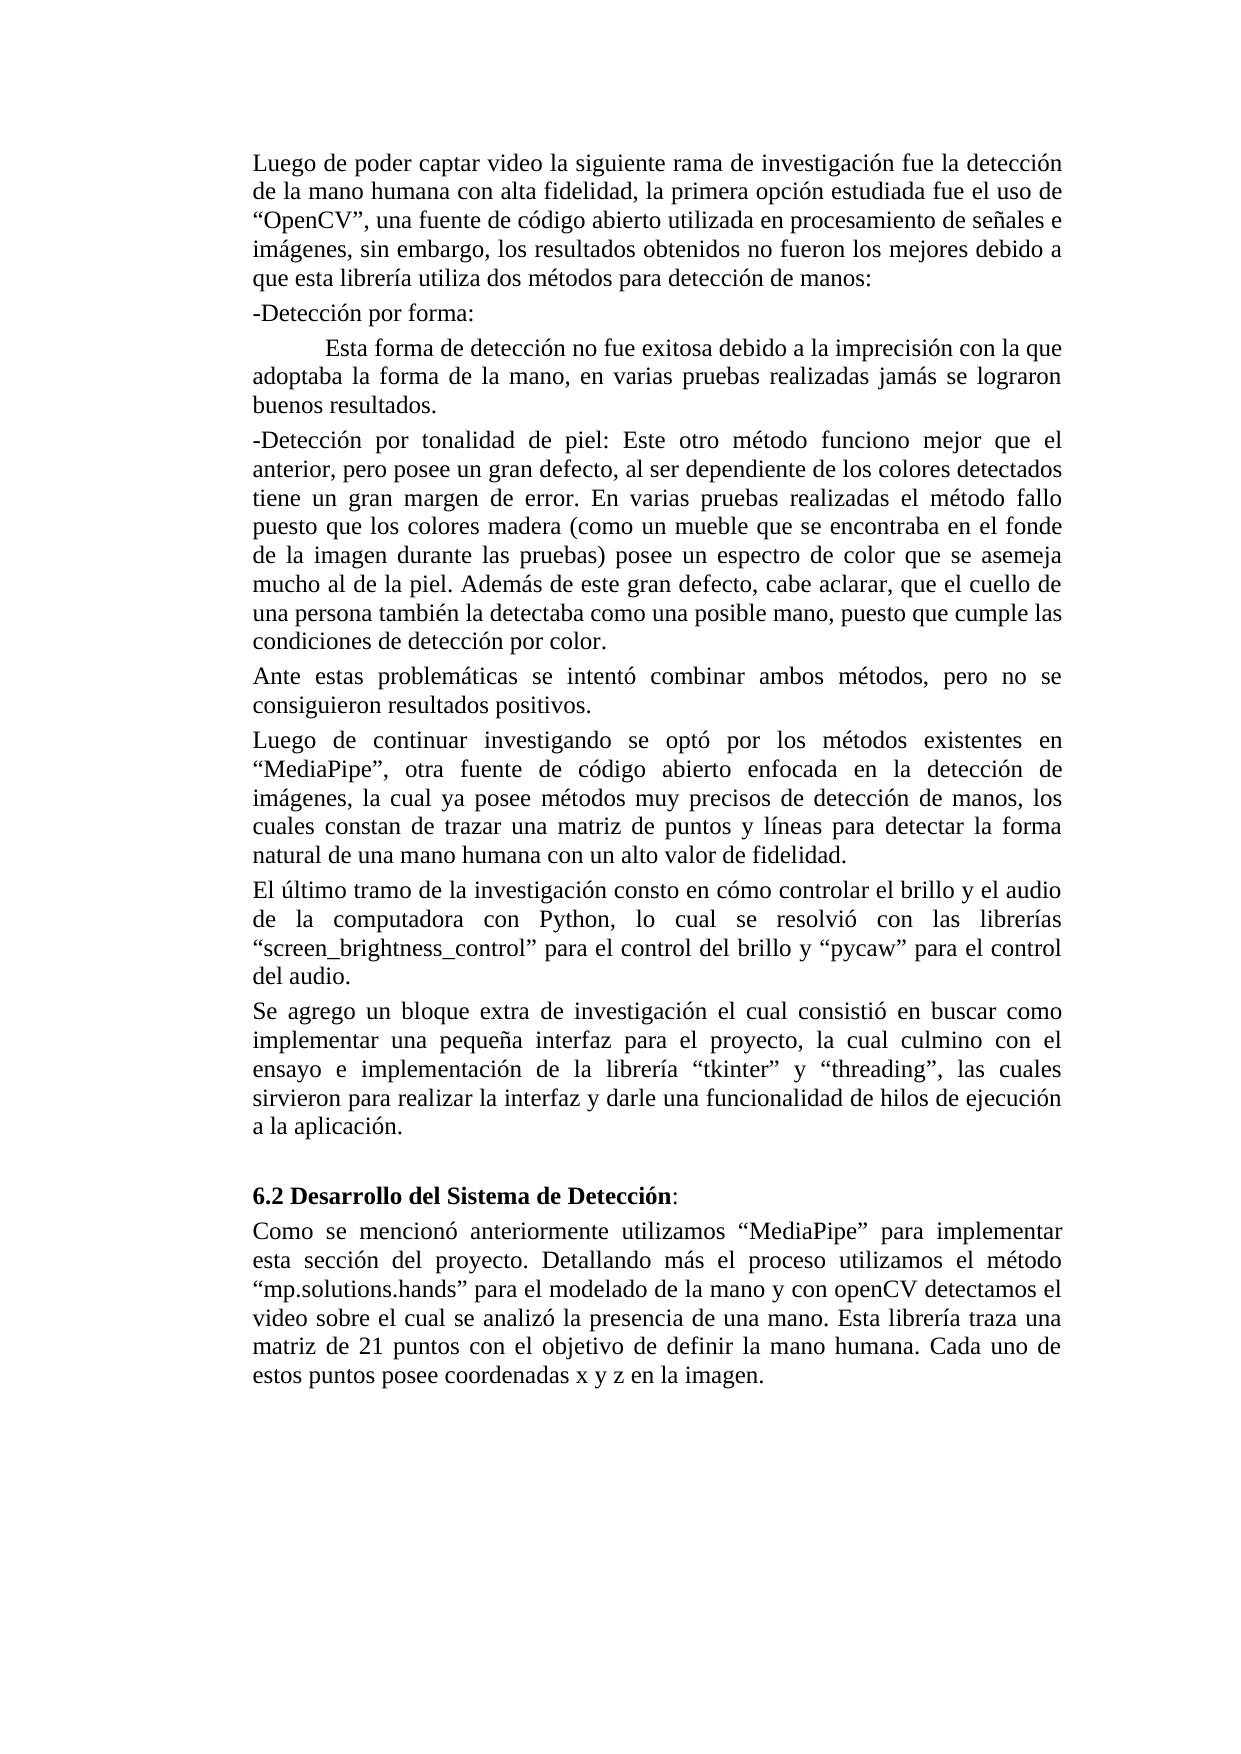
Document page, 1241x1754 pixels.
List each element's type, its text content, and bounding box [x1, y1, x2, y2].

text -Detección por tonalidad de piel: Este otro método funciono mejor que el anterior, pero posee un gran defecto, al ser dependiente de los colores detectados tiene un gran margen de error. En varias pruebas realizadas el método fallo puesto que los colores madera (como un mueble que se encontraba en el fonde de la imagen durante las pruebas) posee un espectro de color que se asemeja mucho al de la piel. Además de este gran defecto, cabe aclarar, que el cuello de una persona también la detectaba como una posible mano, puesto que cumple las condiciones de detección por color. [252, 425, 1063, 655]
text Como se mencionó anteriormente utilizamos “MediaPipe” para implementar esta sección del proyecto. Detallando más el proceso utilizamos el método “mp.solutions.hands” para el modelado de la mano y con openCV detectamos el video sobre el cual se analizó la presencia de una mano. Esta librería traza una matriz de 21 puntos con el objetivo de definir la mano humana. Cada uno de estos puntos posee coordenadas x y z en la imagen. [252, 1216, 1063, 1389]
text Ante estas problemáticas se intentó combinar ambos métodos, pero no se consiguieron resultados positivos. [252, 661, 1063, 719]
text Se agrego un bloque extra de investigación el cual consistió en buscar como implementar una pequeña interfaz para el proyecto, la cual culmino con el ensayo e implementación de la librería “tkinter” y “threading”, las cuales sirvieron para realizar la interfaz y darle una funcionalidad de hilos de ejecución a la aplicación. [252, 996, 1063, 1140]
text Luego de poder captar video la siguiente rama de investigación fue la detección de la mano humana con alta fidelidad, la primera opción estudiada fue el uso de “OpenCV”, una fuente de código abierto utilizada en procesamiento de señales e imágenes, sin embargo, los resultados obtenidos no fueron los mejores debido a que esta librería utiliza dos métodos para detección de manos: [252, 148, 1063, 291]
text -Detección por forma: [252, 298, 1063, 326]
text Esta forma de detección no fue exitosa debido a la imprecisión con la que adoptaba la forma de la mano, en varias pruebas realizadas jamás se lograron buenos resultados. [252, 333, 1063, 419]
text Luego de continuar investigando se optó por los métodos existentes en “MediaPipe”, otra fuente de código abierto enfocada en la detección de imágenes, la cual ya posee métodos muy precisos de detección de manos, los cuales constan de trazar una matriz de puntos y líneas para detectar la forma natural de una mano humana con un alto valor de fidelidad. [252, 725, 1063, 869]
text 6.2 Desarrollo del Sistema de Detección: [252, 1181, 1063, 1210]
text El último tramo de la investigación consto en cómo controlar el brillo y el audio de la computadora con Python, lo cual se resolvió con las librerías “screen_brightness_control” para el control del brillo y “pycaw” para el control del audio. [252, 875, 1063, 990]
